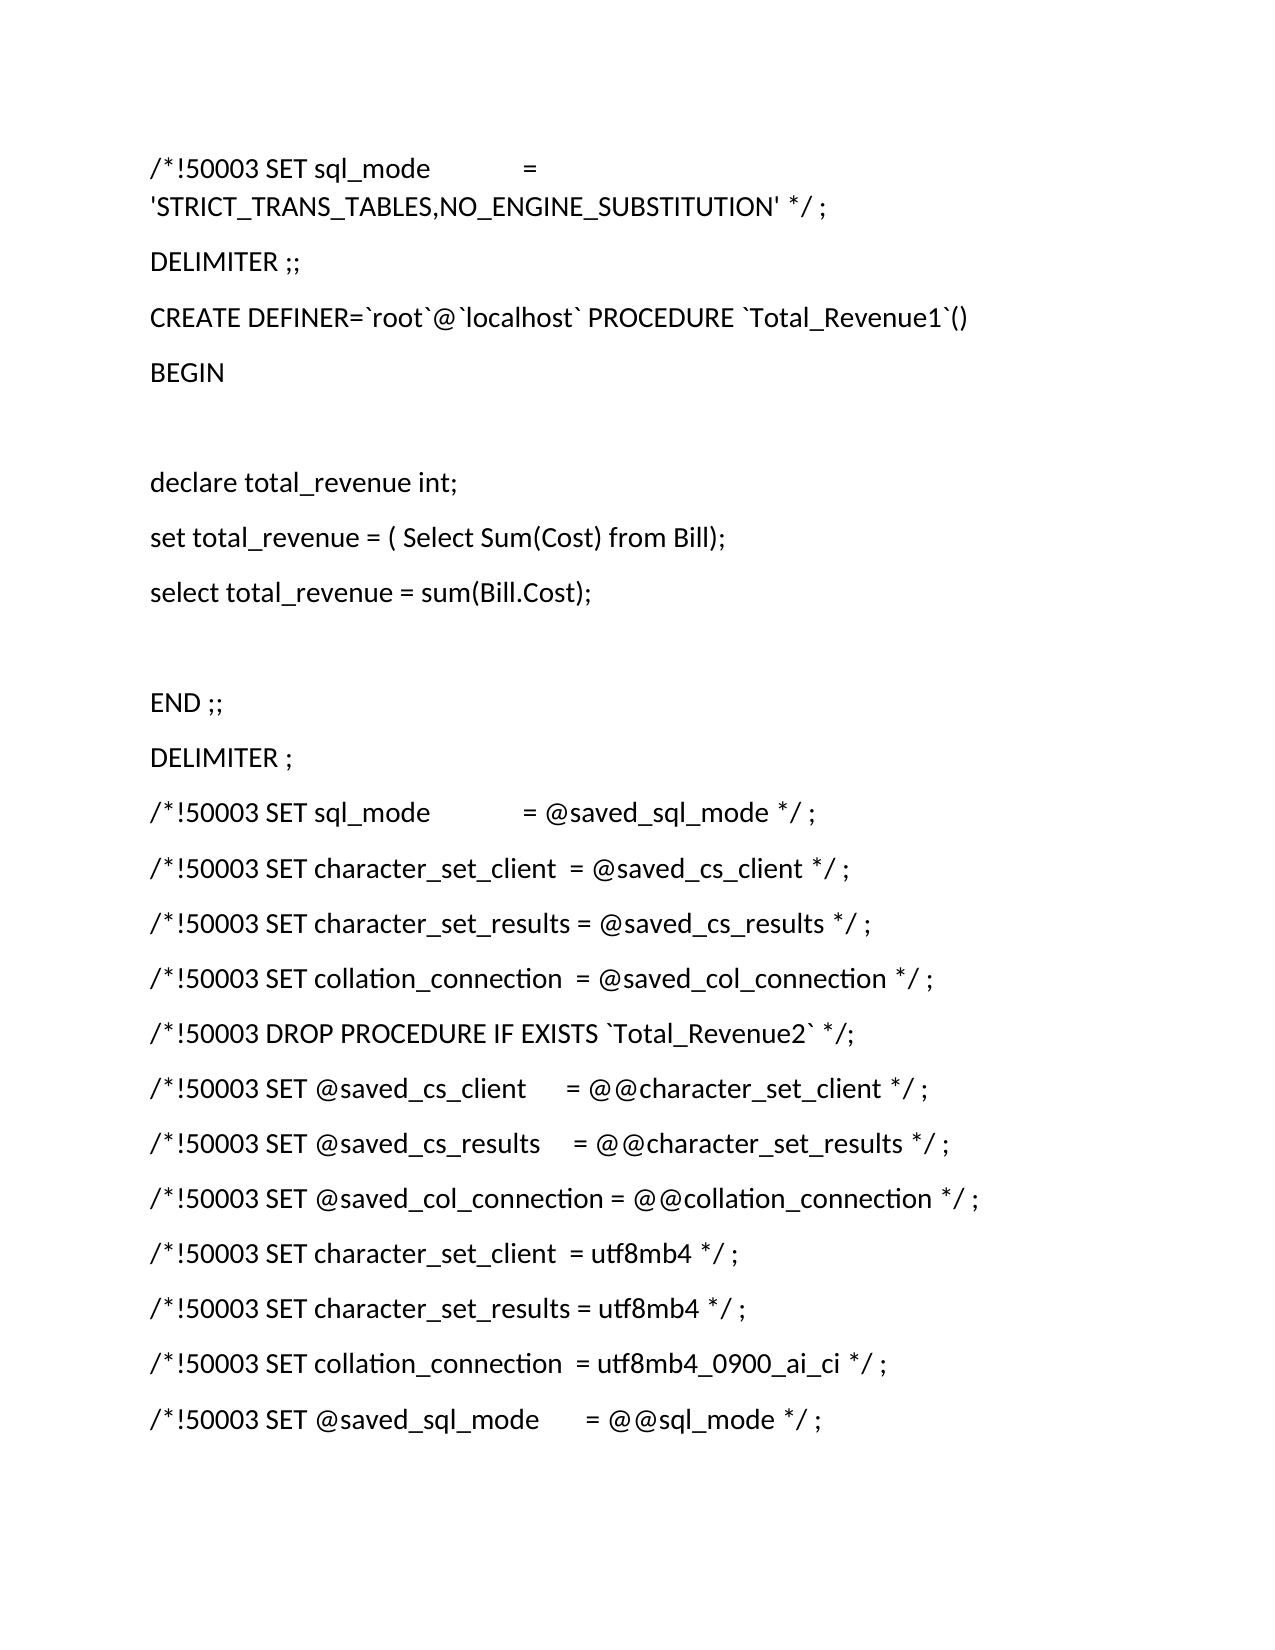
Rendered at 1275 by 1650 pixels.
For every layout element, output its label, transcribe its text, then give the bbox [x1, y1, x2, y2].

text DELIMITER ; [150, 739, 1125, 775]
text BEGIN [150, 354, 1125, 389]
text /*!50003 DROP PROCEDURE IF EXISTS `Total_Revenue2` */; [150, 1015, 1125, 1051]
text select total_revenue = sum(Bill.Cost); [150, 574, 1125, 610]
text /*!50003 SET character_set_results = @saved_cs_results */ ; [150, 905, 1125, 940]
text /*!50003 SET sql_mode = @saved_sql_mode */ ; [150, 794, 1125, 830]
text /*!50003 SET character_set_client = @saved_cs_client */ ; [150, 850, 1125, 885]
text /*!50003 SET @saved_col_connection = @@collation_connection */ ; [150, 1180, 1125, 1216]
text /*!50003 SET collation_connection = @saved_col_connection */ ; [150, 960, 1125, 996]
text END ;; [150, 684, 1125, 720]
text /*!50003 SET character_set_client = utf8mb4 */ ; [150, 1235, 1125, 1271]
text set total_revenue = ( Select Sum(Cost) from Bill); [150, 519, 1125, 555]
text declare total_revenue int; [150, 464, 1125, 499]
text /*!50003 SET @saved_cs_results = @@character_set_results */ ; [150, 1125, 1125, 1161]
text /*!50003 SET sql_mode = 'STRICT_TRANS_TABLES,NO_ENGINE_SUBSTITUTION' */ ; [150, 150, 1125, 224]
text DELIMITER ;; [150, 243, 1125, 279]
text /*!50003 SET collation_connection = utf8mb4_0900_ai_ci */ ; [150, 1346, 1125, 1381]
text CREATE DEFINER=`root`@`localhost` PROCEDURE `Total_Revenue1`() [150, 299, 1125, 334]
text /*!50003 SET @saved_cs_client = @@character_set_client */ ; [150, 1070, 1125, 1106]
text /*!50003 SET @saved_sql_mode = @@sql_mode */ ; [150, 1401, 1125, 1436]
text /*!50003 SET character_set_results = utf8mb4 */ ; [150, 1291, 1125, 1326]
